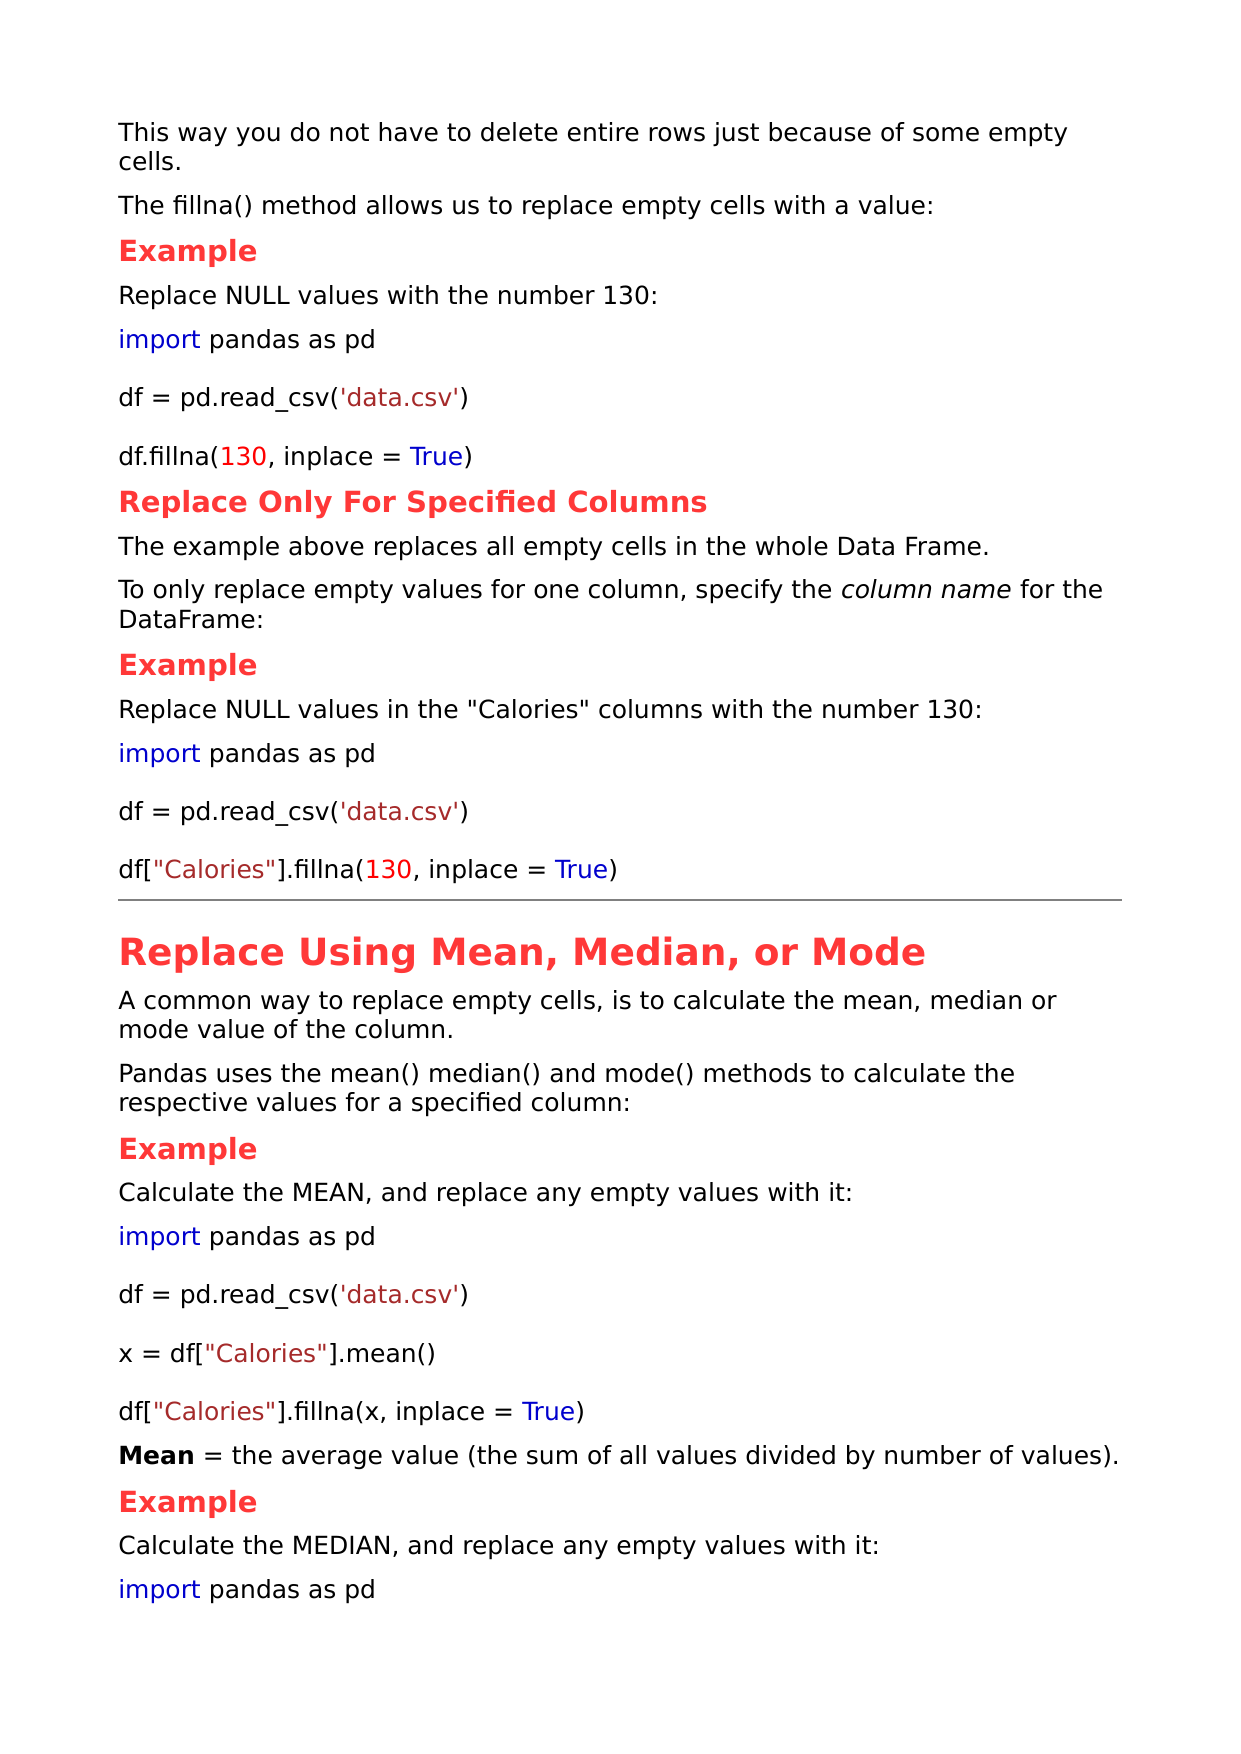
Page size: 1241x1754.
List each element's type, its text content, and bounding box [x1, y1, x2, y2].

text This way you do not have to delete entire rows just because of some empty cells. [118, 118, 1122, 176]
text Calculate the MEDIAN, and replace any empty values with it: [118, 1531, 1122, 1561]
text A common way to replace empty cells, is to calculate the mean, median or mode value of the column. [118, 986, 1122, 1045]
text To only replace empty values for one column, specify the column name for the DataFrame: [118, 576, 1122, 634]
text Replace NULL values with the number 130: [118, 281, 1122, 310]
subtitle Replace Using Mean, Median, or Mode [118, 930, 1122, 974]
subtitle Example [118, 1485, 1122, 1519]
text The example above replaces all empty cells in the whole Data Frame. [118, 532, 1122, 561]
text Pandas uses the mean() median() and mode() methods to calculate the respective values for a specified column: [118, 1059, 1122, 1118]
text Replace NULL values in the "Calories" columns with the number 130: [118, 695, 1122, 724]
text Calculate the MEAN, and replace any empty values with it: [118, 1179, 1122, 1208]
text Mean = the average value (the sum of all values divided by number of values). [118, 1441, 1122, 1470]
text import pandas as pd df = pd.read_csv('data.csv') x = df["Calories"].mean() df["Calories"].fillna(x, inplace = True) [118, 1222, 1122, 1427]
subtitle Example [118, 648, 1122, 682]
text import pandas as pd df = pd.read_csv('data.csv') df["Calories"].fillna(130, inplace = True) [118, 739, 1122, 884]
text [118, 1575, 1122, 1633]
subtitle Example [118, 235, 1122, 269]
subtitle Replace Only For Specified Columns [118, 485, 1122, 519]
text import pandas as pd df = pd.read_csv('data.csv') df.fillna(130, inplace = True) [118, 325, 1122, 471]
subtitle Example [118, 1132, 1122, 1166]
text The fillna() method allows us to replace empty cells with a value: [118, 191, 1122, 220]
